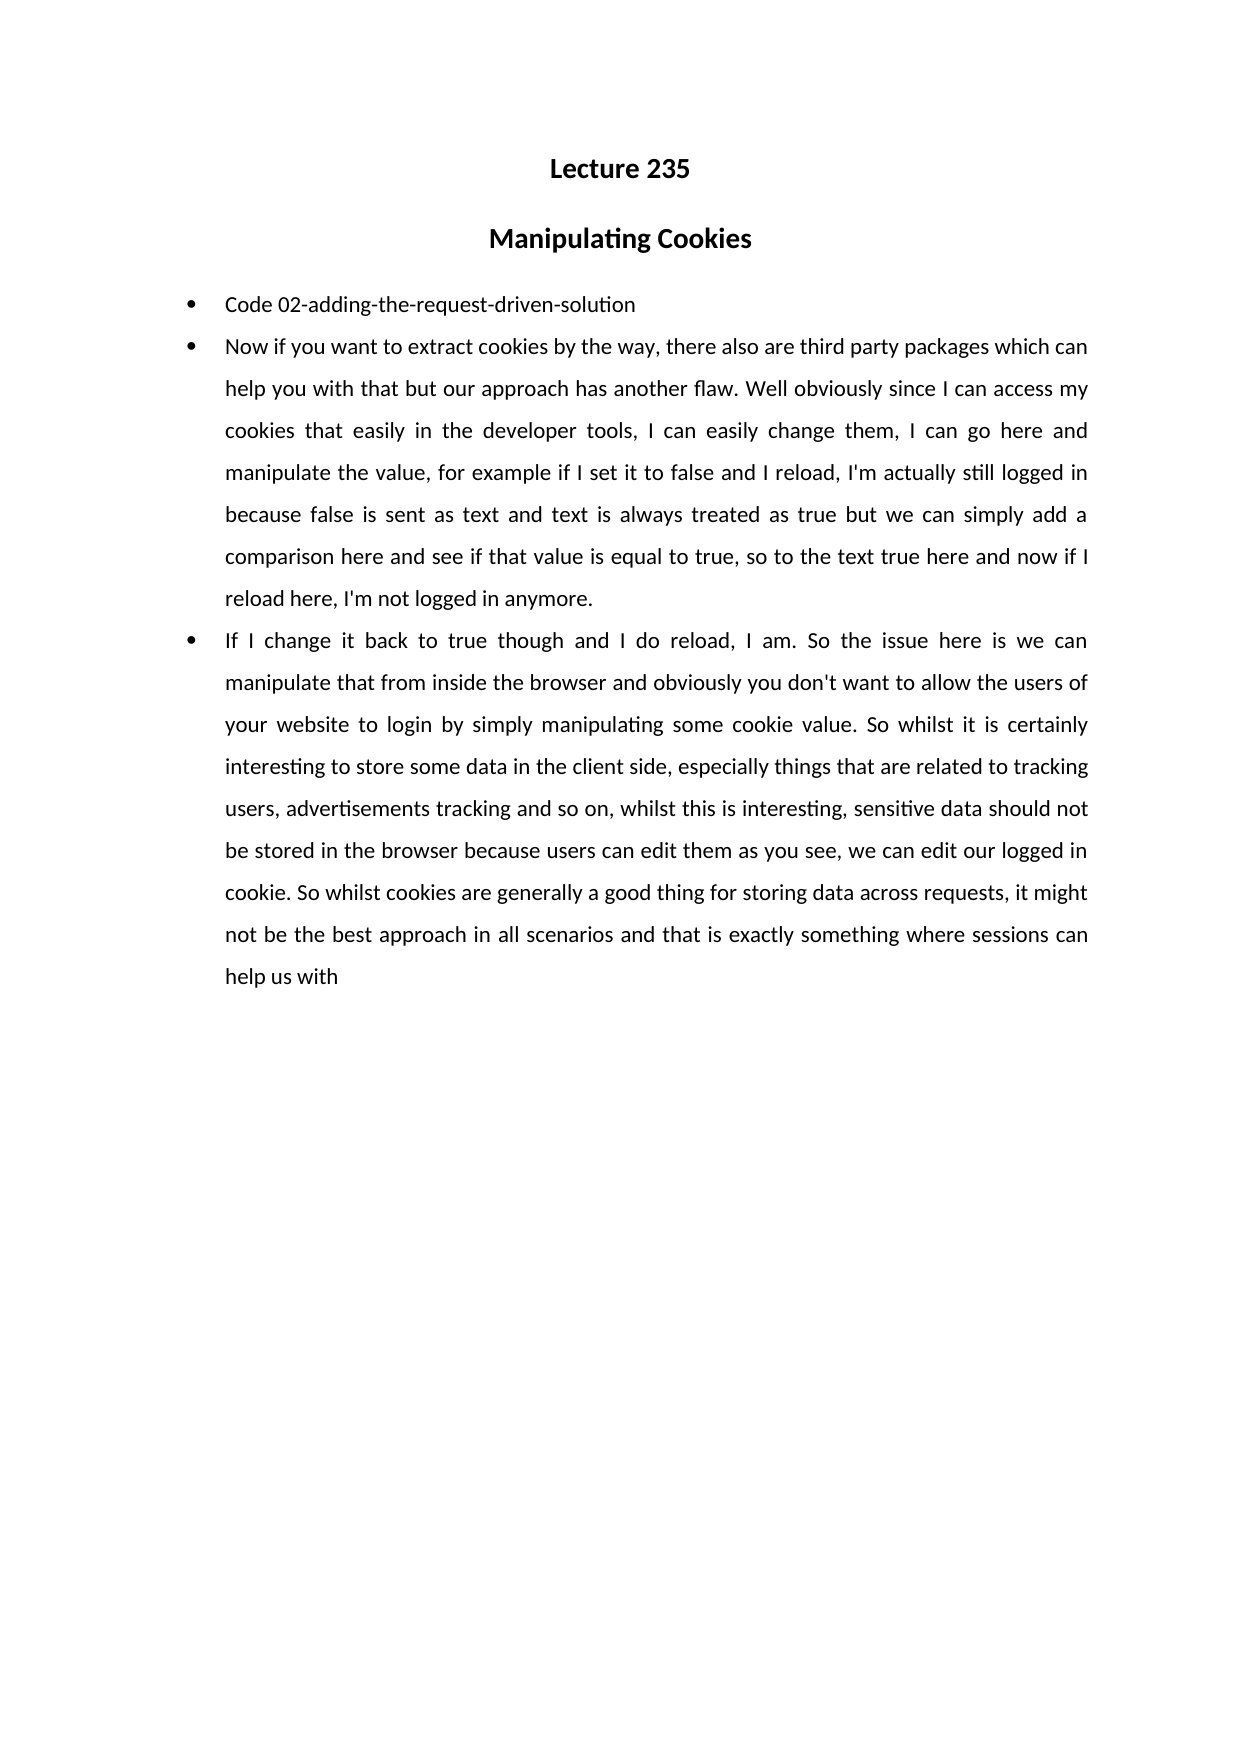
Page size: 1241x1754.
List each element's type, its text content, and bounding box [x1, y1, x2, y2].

text Manipulating Cookies [150, 220, 1090, 256]
text Lecture 235 [150, 150, 1090, 186]
list Now if you want to extract cookies by the way, there also are third party packages which can help you with that but our approach has another flaw. Well obviously since I can access my cookies that easily in the developer tools, I can easily change them, I can go here and manipulate the value, for example if I set it to false and I reload, I'm actually still logged in because false is sent as text and text is always treated as true but we can simply add a comparison here and see if that value is equal to true, so to the text true here and now if I reload here, I'm not logged in anymore. [187, 332, 1090, 612]
list Code 02-adding-the-request-driven-solution [187, 290, 1090, 318]
list If I change it back to true though and I do reload, I am. So the issue here is we can manipulate that from inside the browser and obviously you don't want to allow the users of your website to login by simply manipulating some cookie value. So whilst it is certainly interesting to store some data in the client side, especially things that are related to tracking users, advertisements tracking and so on, whilst this is interesting, sensitive data should not be stored in the browser because users can edit them as you see, we can edit our logged in cookie. So whilst cookies are generally a good thing for storing data across requests, it might not be the best approach in all scenarios and that is exactly something where sessions can help us with [187, 626, 1090, 990]
